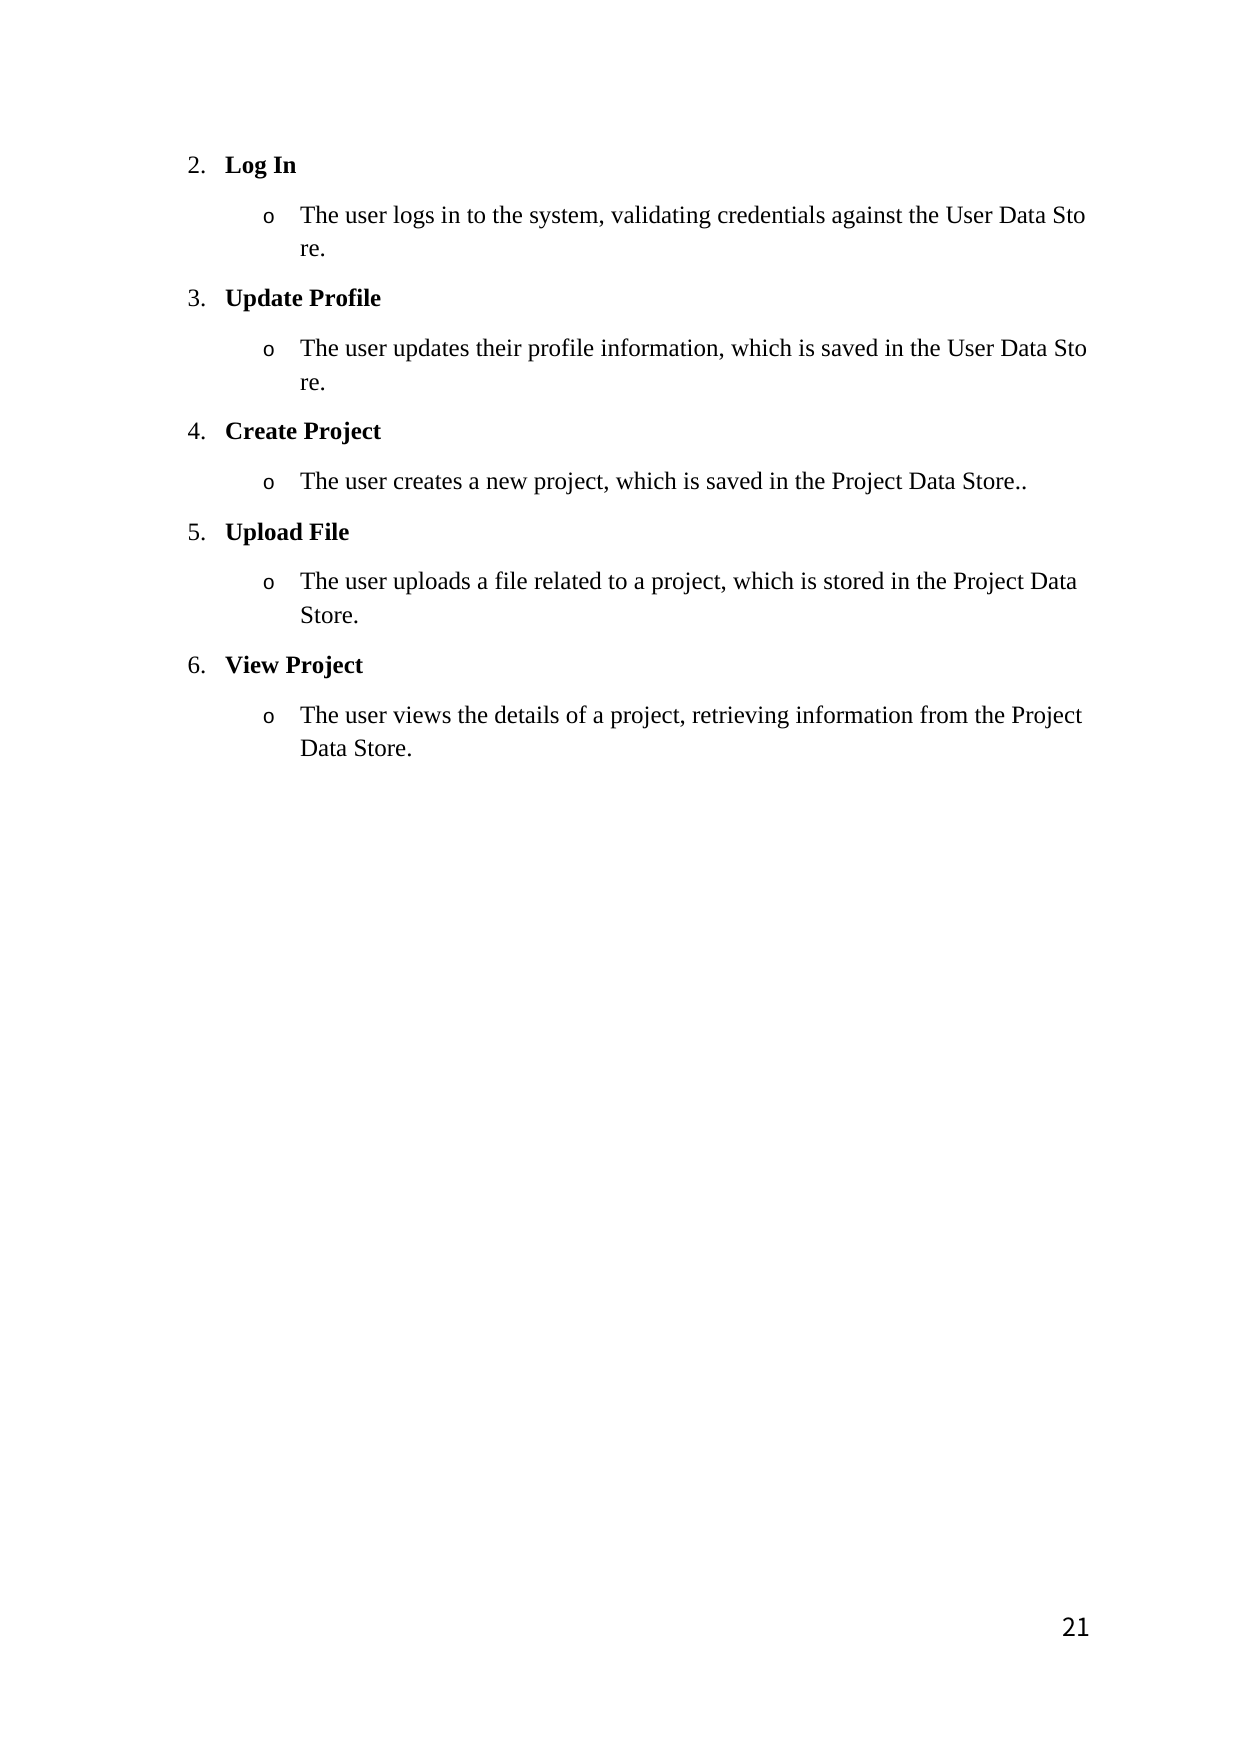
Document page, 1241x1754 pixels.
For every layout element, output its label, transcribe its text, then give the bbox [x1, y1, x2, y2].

list The user views the details of a project, retrieving information from the Project Data Store. [262, 700, 1090, 762]
list The user uploads a file related to a project, which is stored in the Project Data Store. [262, 566, 1090, 629]
list Create Project [187, 416, 1090, 445]
list Upload File [187, 517, 1090, 546]
list Update Profile [187, 283, 1090, 312]
list The user logs in to the system, validating credentials against the User Data Store. [262, 200, 1090, 262]
list The user creates a new project, which is saved in the Project Data Store.. [262, 466, 1090, 496]
list The user updates their profile information, which is saved in the User Data Store. [262, 333, 1090, 396]
list Log In [187, 150, 1090, 179]
list View Project [187, 650, 1090, 679]
